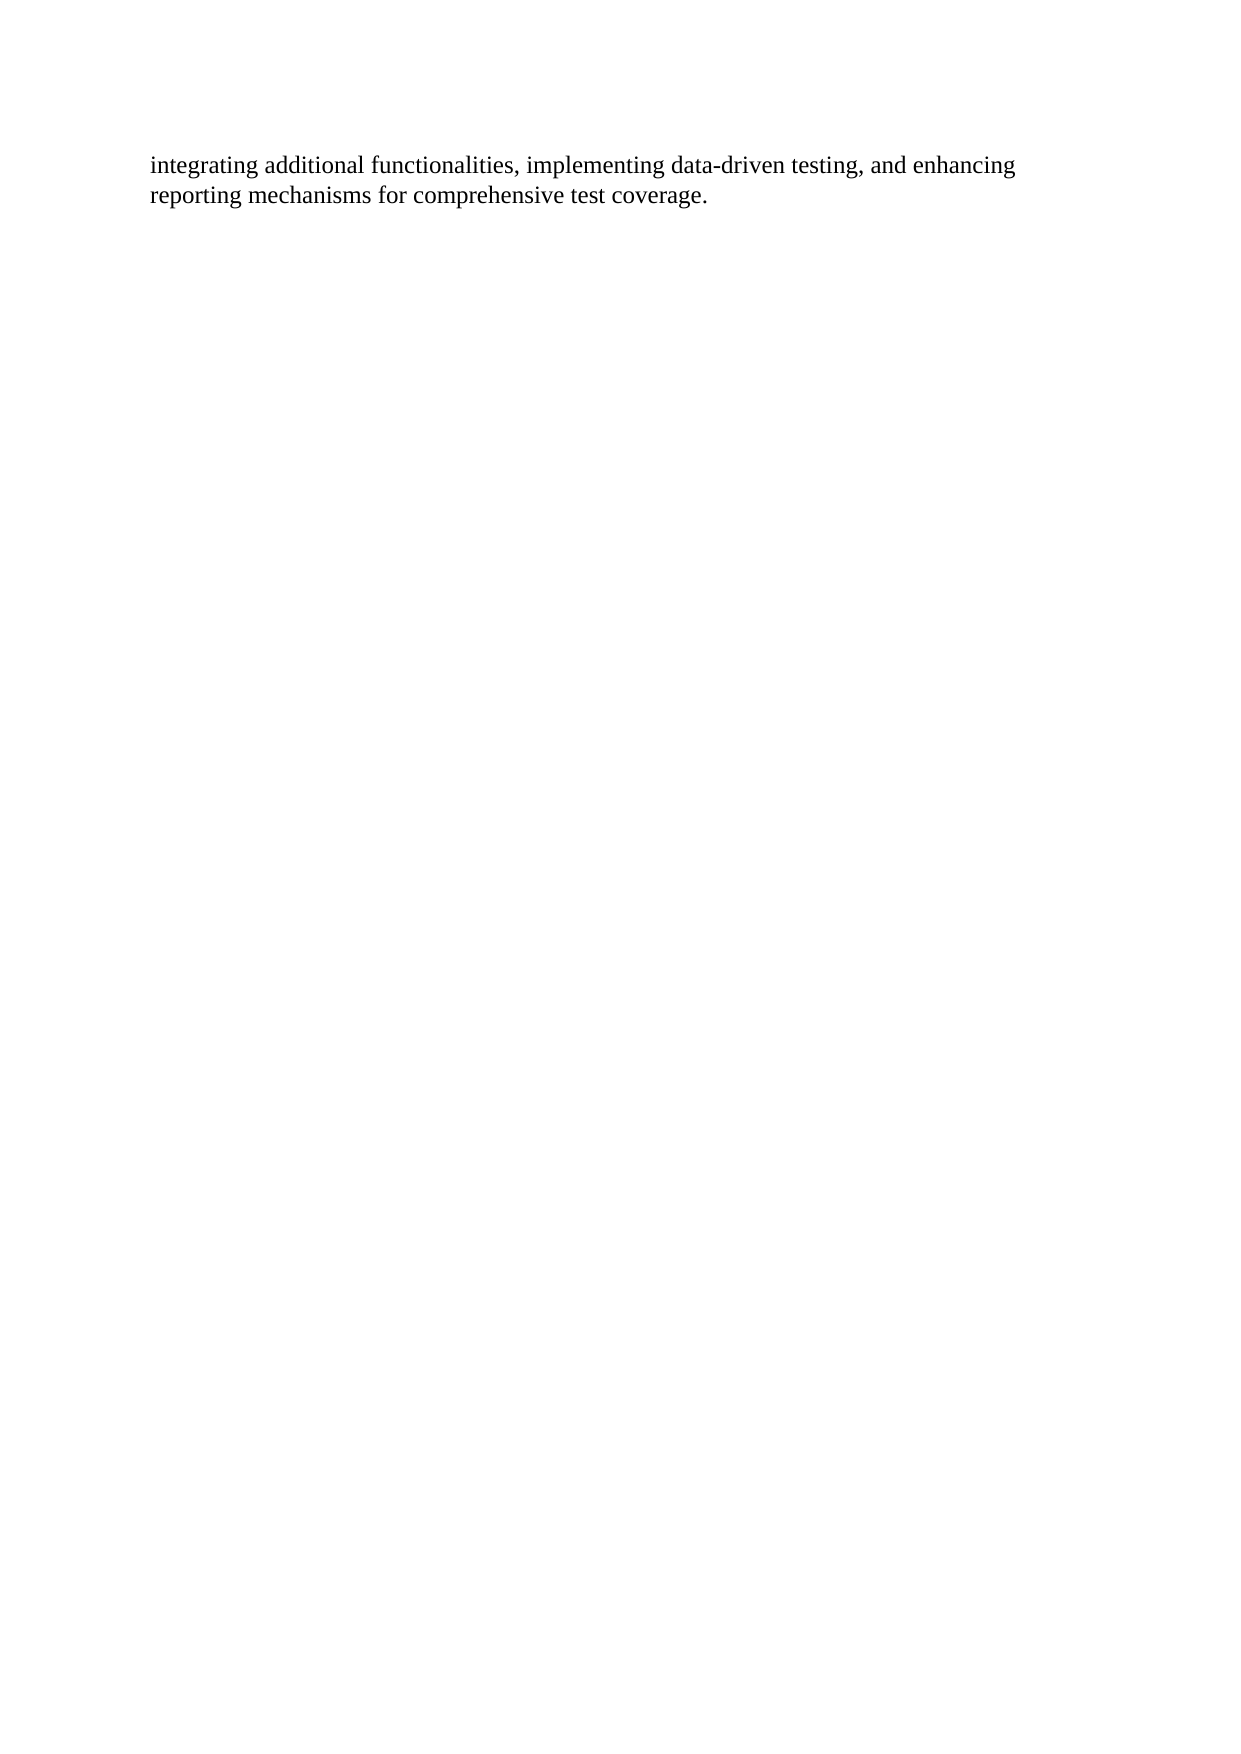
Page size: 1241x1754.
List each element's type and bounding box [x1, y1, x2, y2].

text [150, 150, 1090, 209]
